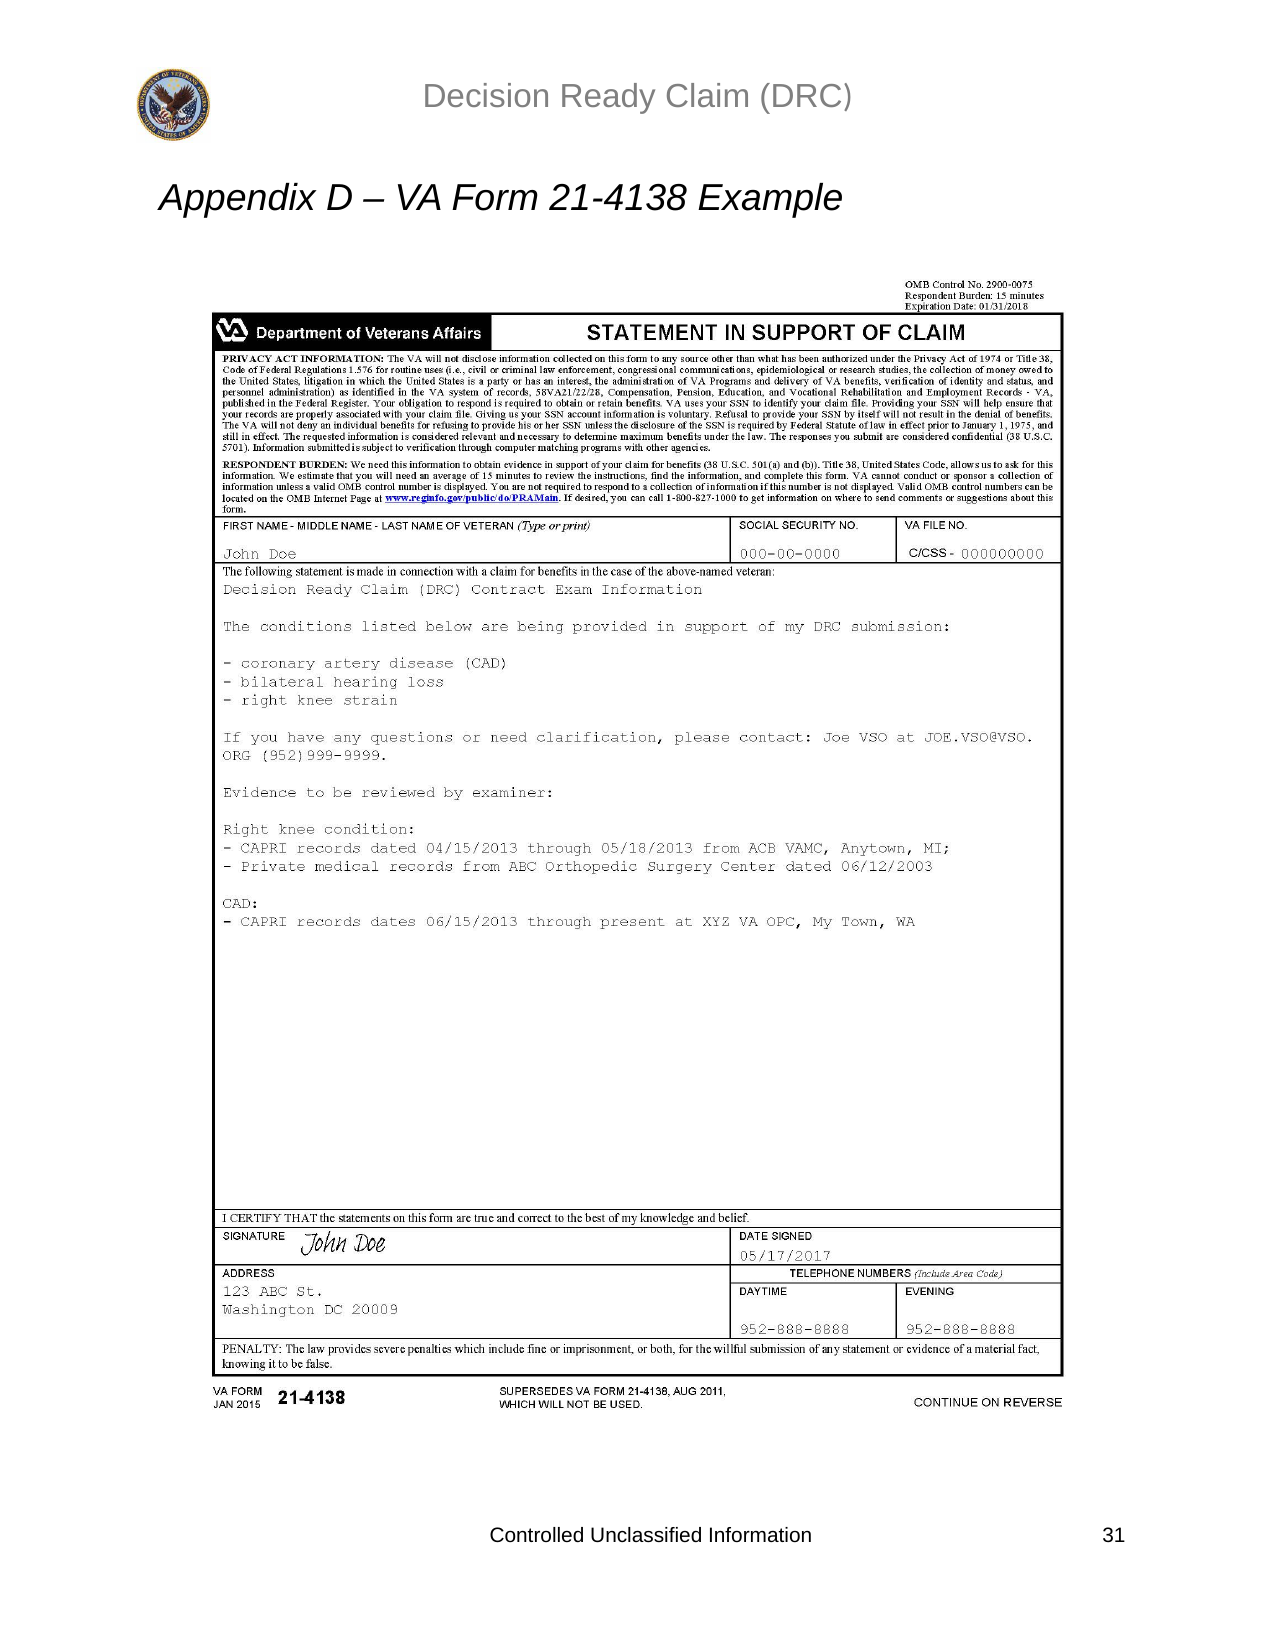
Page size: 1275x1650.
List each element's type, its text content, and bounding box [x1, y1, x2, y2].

subtitle Appendix D – VA Form 21-4138 Example [150, 175, 1125, 218]
picture [136, 67, 211, 143]
picture [167, 230, 1108, 1449]
